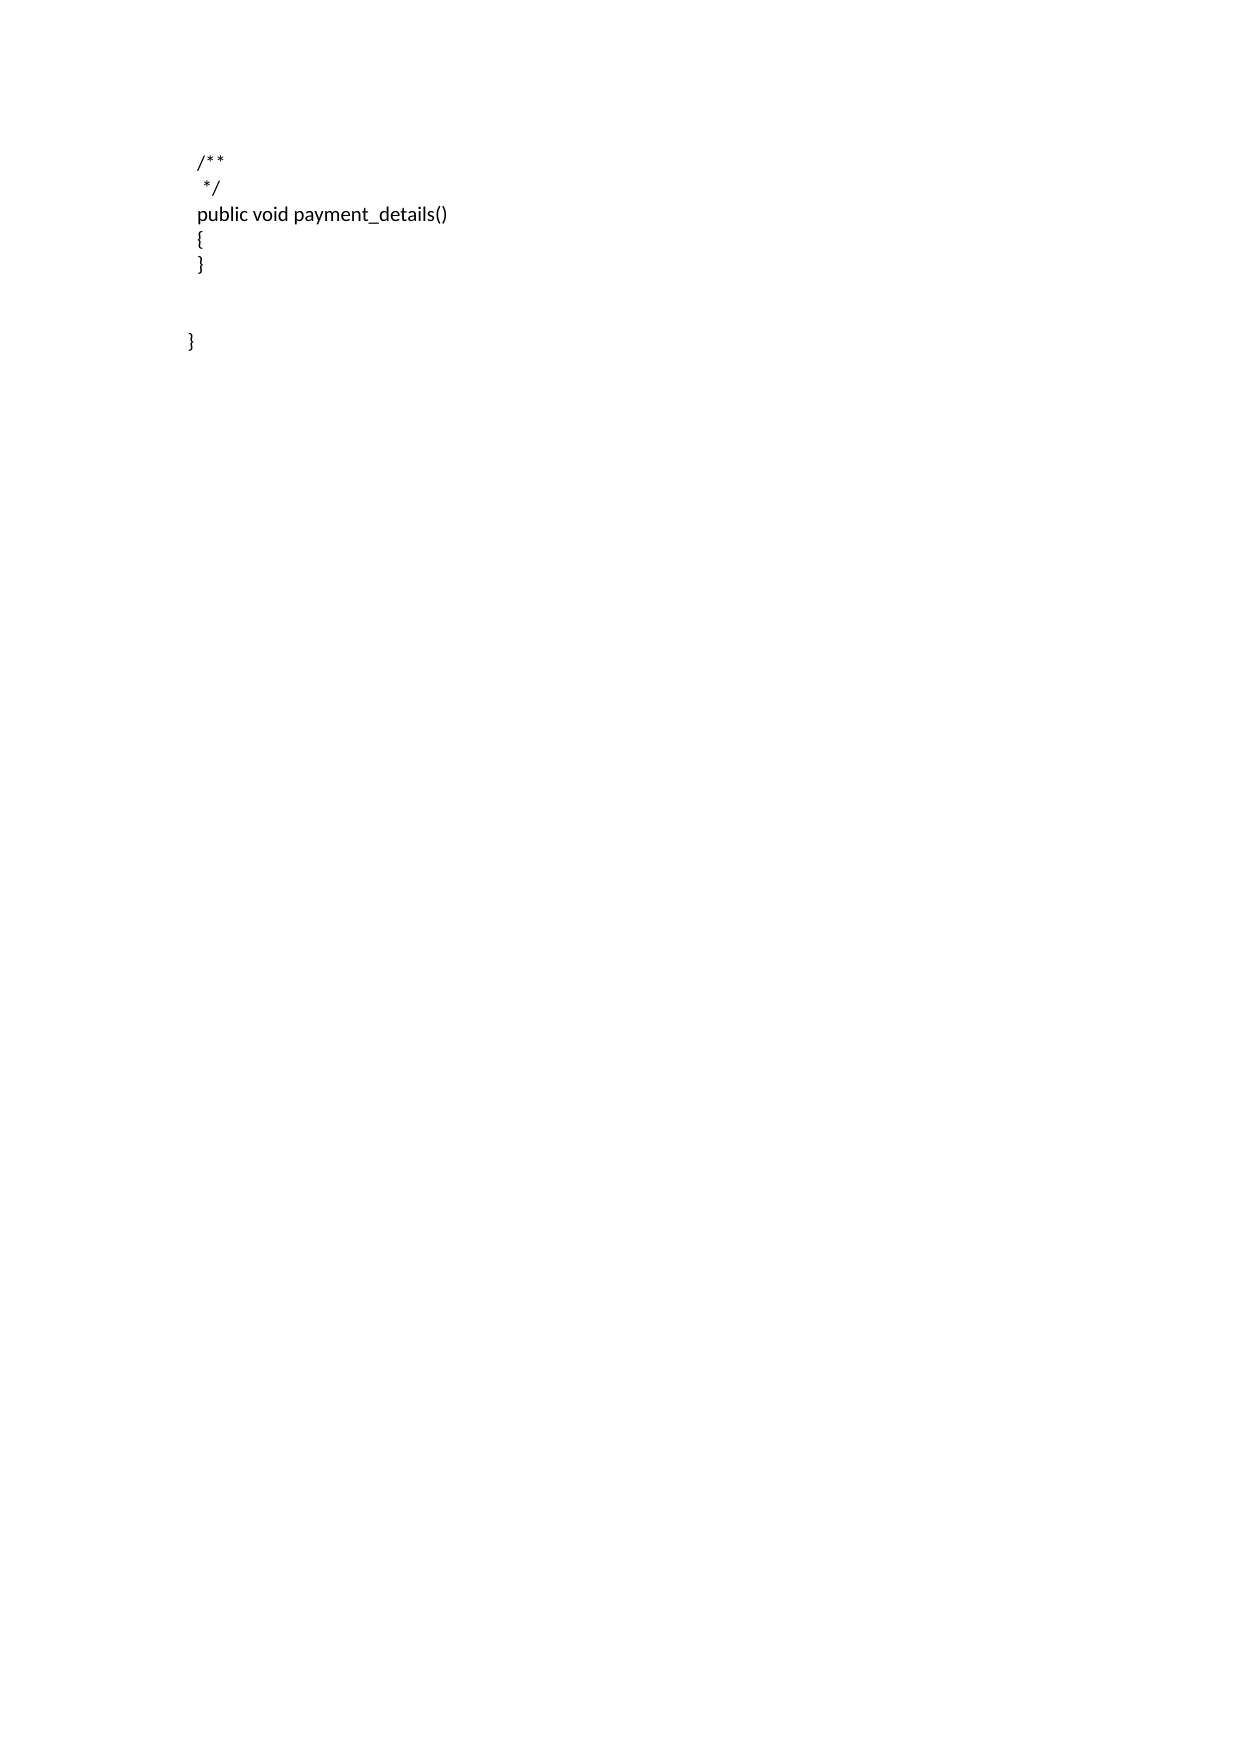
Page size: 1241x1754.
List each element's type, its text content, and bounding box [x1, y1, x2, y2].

text } [187, 252, 1053, 277]
text { [187, 226, 1053, 252]
text public void payment_details() [187, 201, 1053, 226]
text } [187, 328, 1053, 353]
text /** [187, 150, 1053, 175]
text */ [187, 175, 1053, 201]
